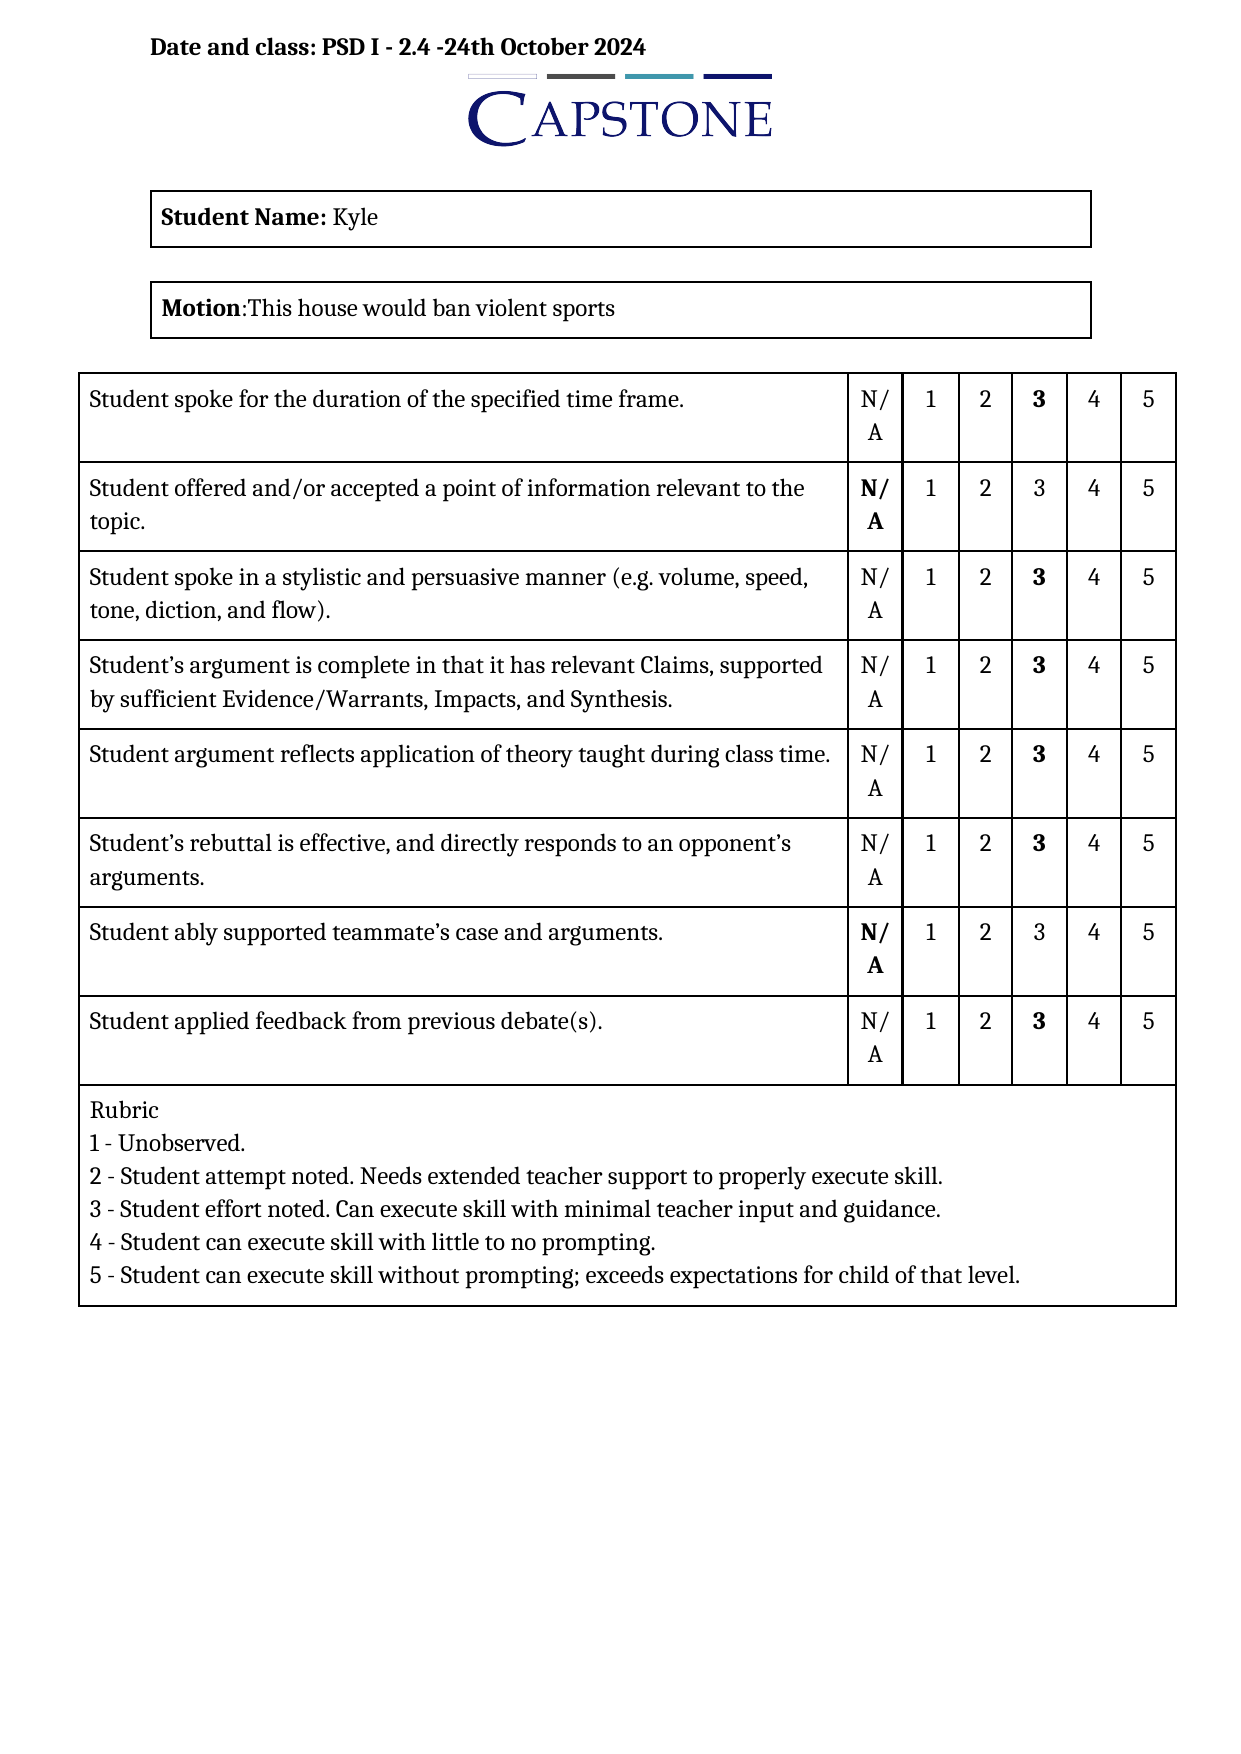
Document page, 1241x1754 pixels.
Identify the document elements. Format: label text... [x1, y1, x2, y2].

table_cell 3 [1013, 997, 1066, 1084]
table_cell 1 [904, 730, 958, 817]
table_cell 2 [960, 552, 1011, 639]
table_cell Student applied feedback from previous debate(s). [80, 997, 847, 1084]
table_cell 4 [1068, 463, 1120, 550]
table_cell 4 [1068, 819, 1120, 906]
table_cell 3 [1013, 552, 1066, 639]
table_cell 5 [1122, 552, 1175, 639]
table_cell Student offered and/or accepted a point of information relevant to the topic. [80, 463, 847, 550]
table_cell 2 [960, 730, 1011, 817]
table_cell 4 [1068, 641, 1120, 728]
table_cell 1 [904, 552, 958, 639]
table_cell 4 [1068, 997, 1120, 1084]
table_cell N/A [849, 463, 901, 550]
table_cell N/A [849, 641, 901, 728]
table_header 3 [1013, 374, 1066, 461]
table_cell Student’s argument is complete in that it has relevant Claims, supported by sufficient Evidence/Warrants, Impacts, and Synthesis. [80, 641, 847, 728]
table_cell 3 [1013, 908, 1066, 995]
table_cell 2 [960, 908, 1011, 995]
table_cell 1 [904, 908, 958, 995]
table_cell 5 [1122, 908, 1175, 995]
table_cell 4 [1068, 908, 1120, 995]
table_header Motion:This house would ban violent sports [152, 283, 1090, 337]
table_cell 3 [1013, 730, 1066, 817]
table_header 5 [1122, 374, 1175, 461]
table_header Student spoke for the duration of the specified time frame. [80, 374, 847, 461]
table_header 1 [904, 374, 958, 461]
table_cell 4 [1068, 730, 1120, 817]
table_cell 1 [904, 819, 958, 906]
table_cell 2 [960, 463, 1011, 550]
table_header 4 [1068, 374, 1120, 461]
table_cell 1 [904, 997, 958, 1084]
table_cell 4 [1068, 552, 1120, 639]
table_header 2 [960, 374, 1011, 461]
table_cell 2 [960, 819, 1011, 906]
table_cell 5 [1122, 463, 1175, 550]
picture [460, 66, 781, 153]
table_cell N/A [849, 819, 901, 906]
table_cell 2 [960, 997, 1011, 1084]
table_cell 5 [1122, 819, 1175, 906]
table_cell Student spoke in a stylistic and persuasive manner (e.g. volume, speed, tone, diction, and flow). [80, 552, 847, 639]
table_cell N/A [849, 997, 901, 1084]
table_cell 1 [904, 641, 958, 728]
table_cell Rubric 1 - Unobserved. 2 - Student attempt noted. Needs extended teacher support to properly execute skill. 3 - Student effort noted. Can execute skill with minimal teacher input and guidance. 4 - Student can execute skill with little to no prompting. 5 - Student can execute skill without prompting; exceeds expectations for child of that level. [80, 1086, 1175, 1305]
table_cell Student argument reflects application of theory taught during class time. [80, 730, 847, 817]
table_cell Student ably supported teammate’s case and arguments. [80, 908, 847, 995]
table_cell 3 [1013, 641, 1066, 728]
table_cell 1 [904, 463, 958, 550]
table_cell 5 [1122, 730, 1175, 817]
table_cell 2 [960, 641, 1011, 728]
table_cell 5 [1122, 641, 1175, 728]
table_cell N/A [849, 730, 901, 817]
table_header Student Name: Kyle [152, 192, 1090, 246]
table_cell Student’s rebuttal is effective, and directly responds to an opponent’s arguments. [80, 819, 847, 906]
table_cell N/A [849, 552, 901, 639]
table_cell 3 [1013, 819, 1066, 906]
table_cell 5 [1122, 997, 1175, 1084]
table_header N/A [849, 374, 901, 461]
table_cell 3 [1013, 463, 1066, 550]
table_cell N/A [849, 908, 901, 995]
